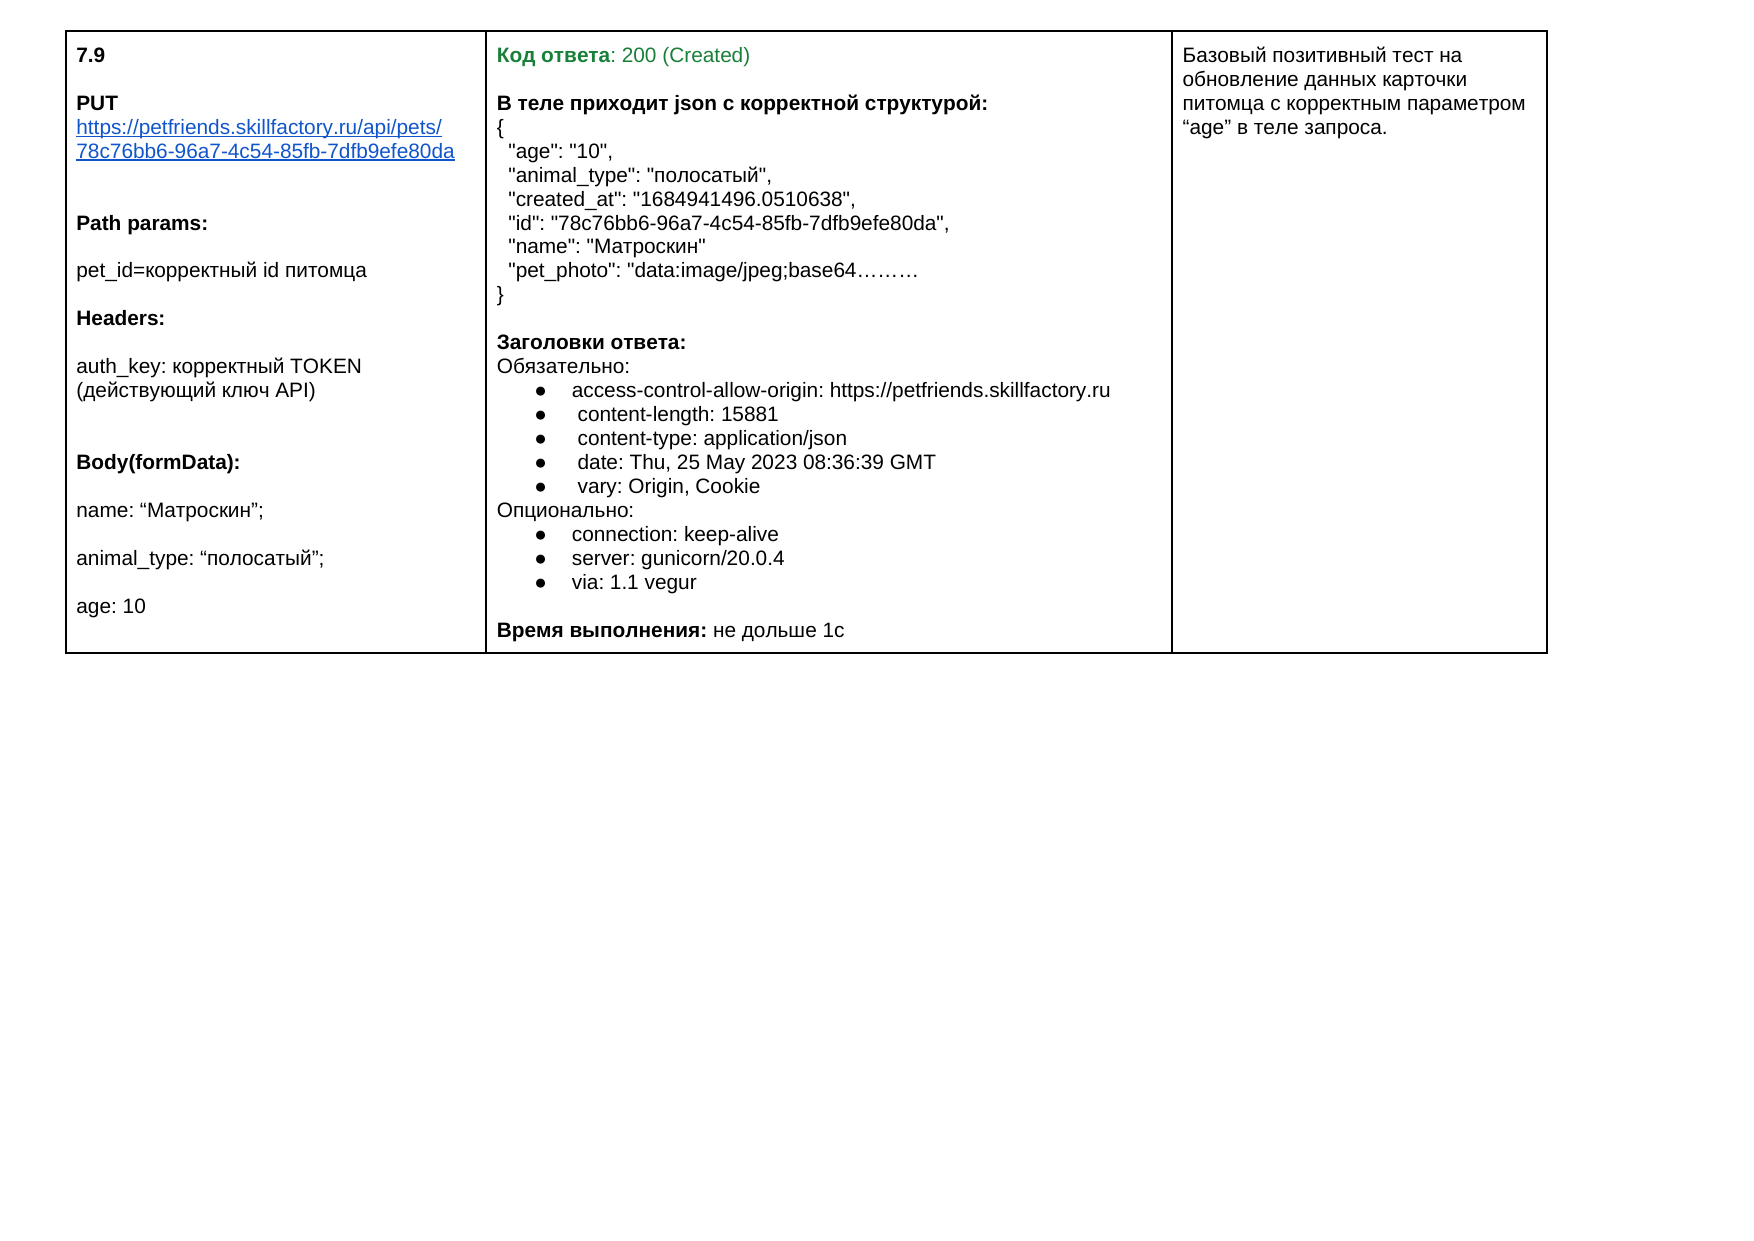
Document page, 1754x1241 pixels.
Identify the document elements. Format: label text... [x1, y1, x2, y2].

table_cell 7.9 PUT https://petfriends.skillfactory.ru/api/pets/78c76bb6-96a7-4c54-85fb-7dfb9efe80da Path params: pet_id=корректный id питомца Headers: auth_key: корректный TOKEN (действующий ключ API) Body(formData): name: “Матроскин”; animal_type: “полосатый”; age: 10 [67, 32, 485, 652]
table_cell Базовый позитивный тест на обновление данных карточки питомца с корректным параметром “age” в теле запроса. [1173, 32, 1546, 652]
table_cell Код ответа: 200 (Created) В теле приходит json с корректной структурой: { "age": "10", "animal_type": "полосатый", "created_at": "1684941496.0510638", "id": "78c76bb6-96a7-4c54-85fb-7dfb9efe80da", "name": "Матроскин" "pet_photo": "data:image/jpeg;base64……… } Заголовки ответа: Обязательно: access-control-allow-origin: https://petfriends.skillfactory.ru content-length: 15881 content-type: application/json date: Thu, 25 May 2023 08:36:39 GMT vary: Origin, Cookie Опционально: connection: keep-alive server: gunicorn/20.0.4 via: 1.1 vegur Время выполнения: не дольше 1с [487, 32, 1171, 652]
